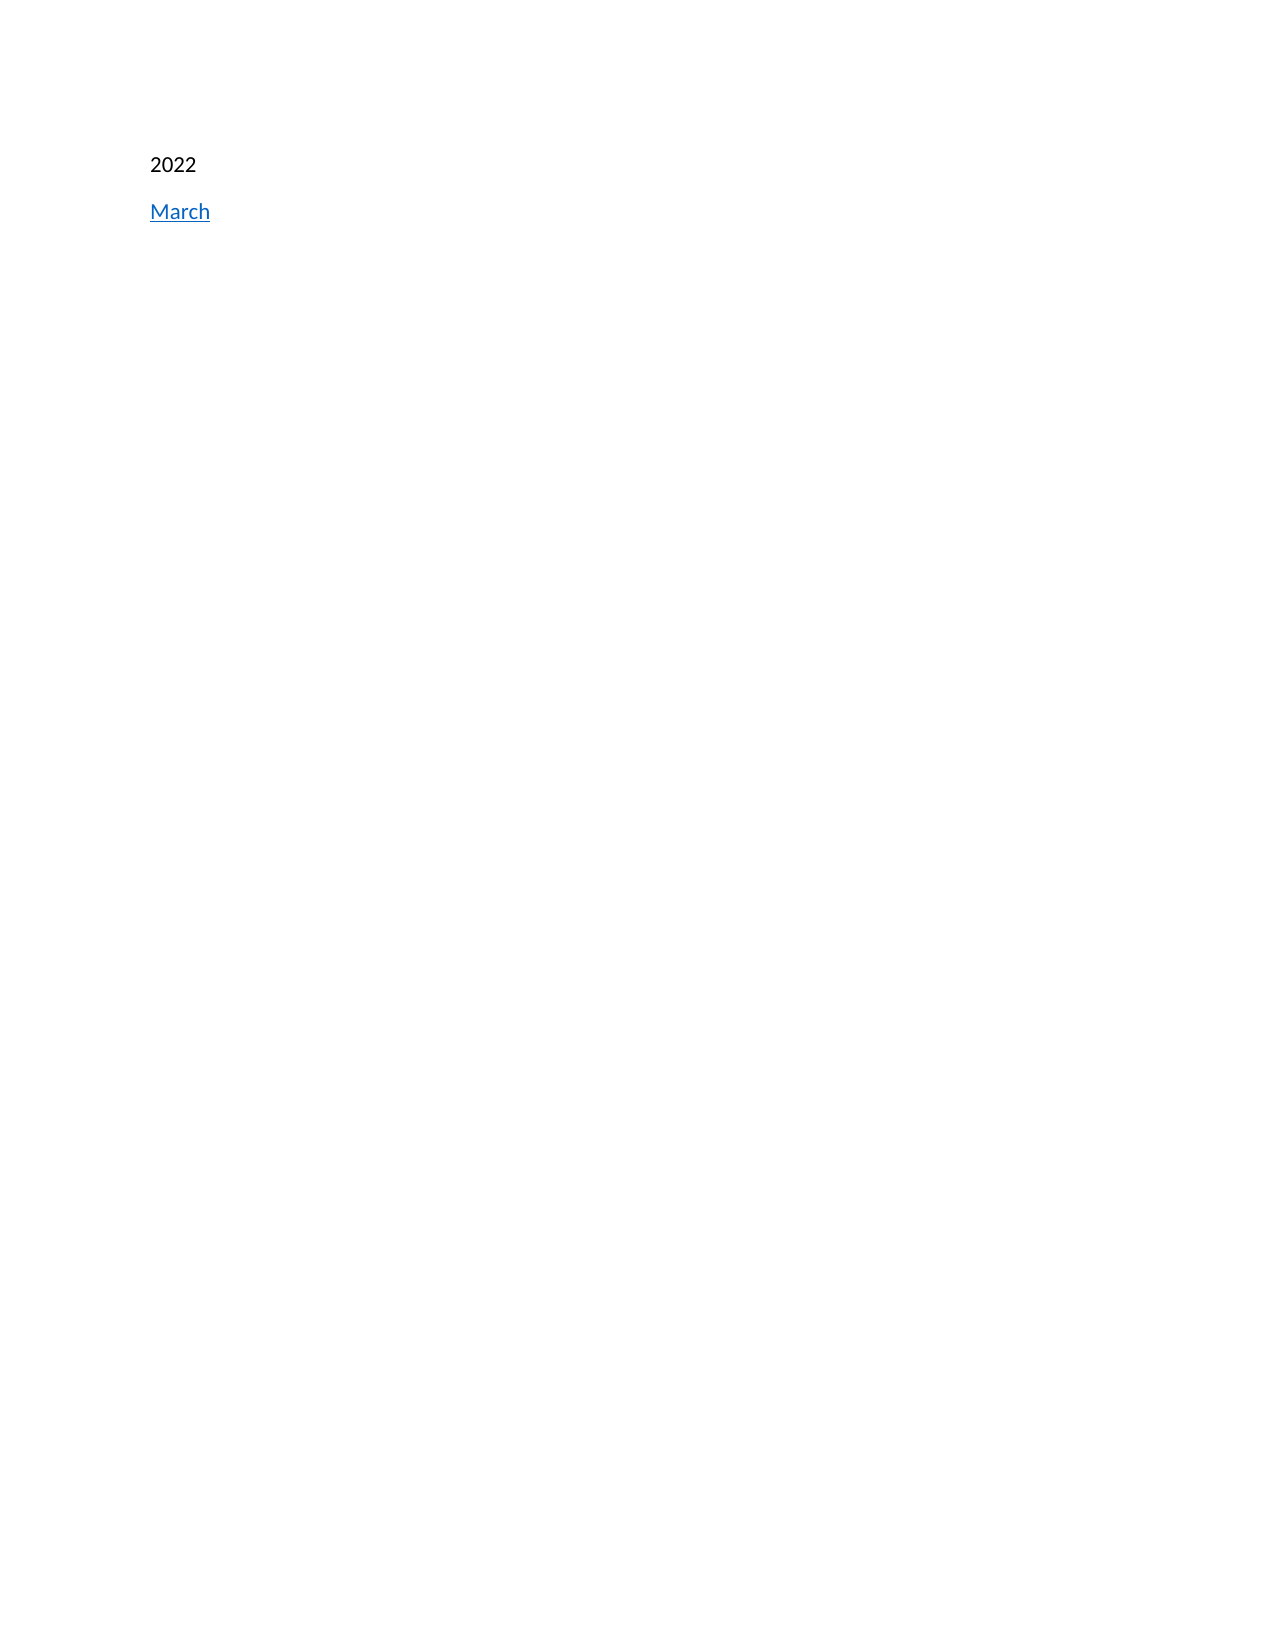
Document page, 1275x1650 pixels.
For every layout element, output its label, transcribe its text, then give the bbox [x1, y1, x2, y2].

text 2022 [150, 150, 1125, 178]
text March [150, 197, 1125, 225]
